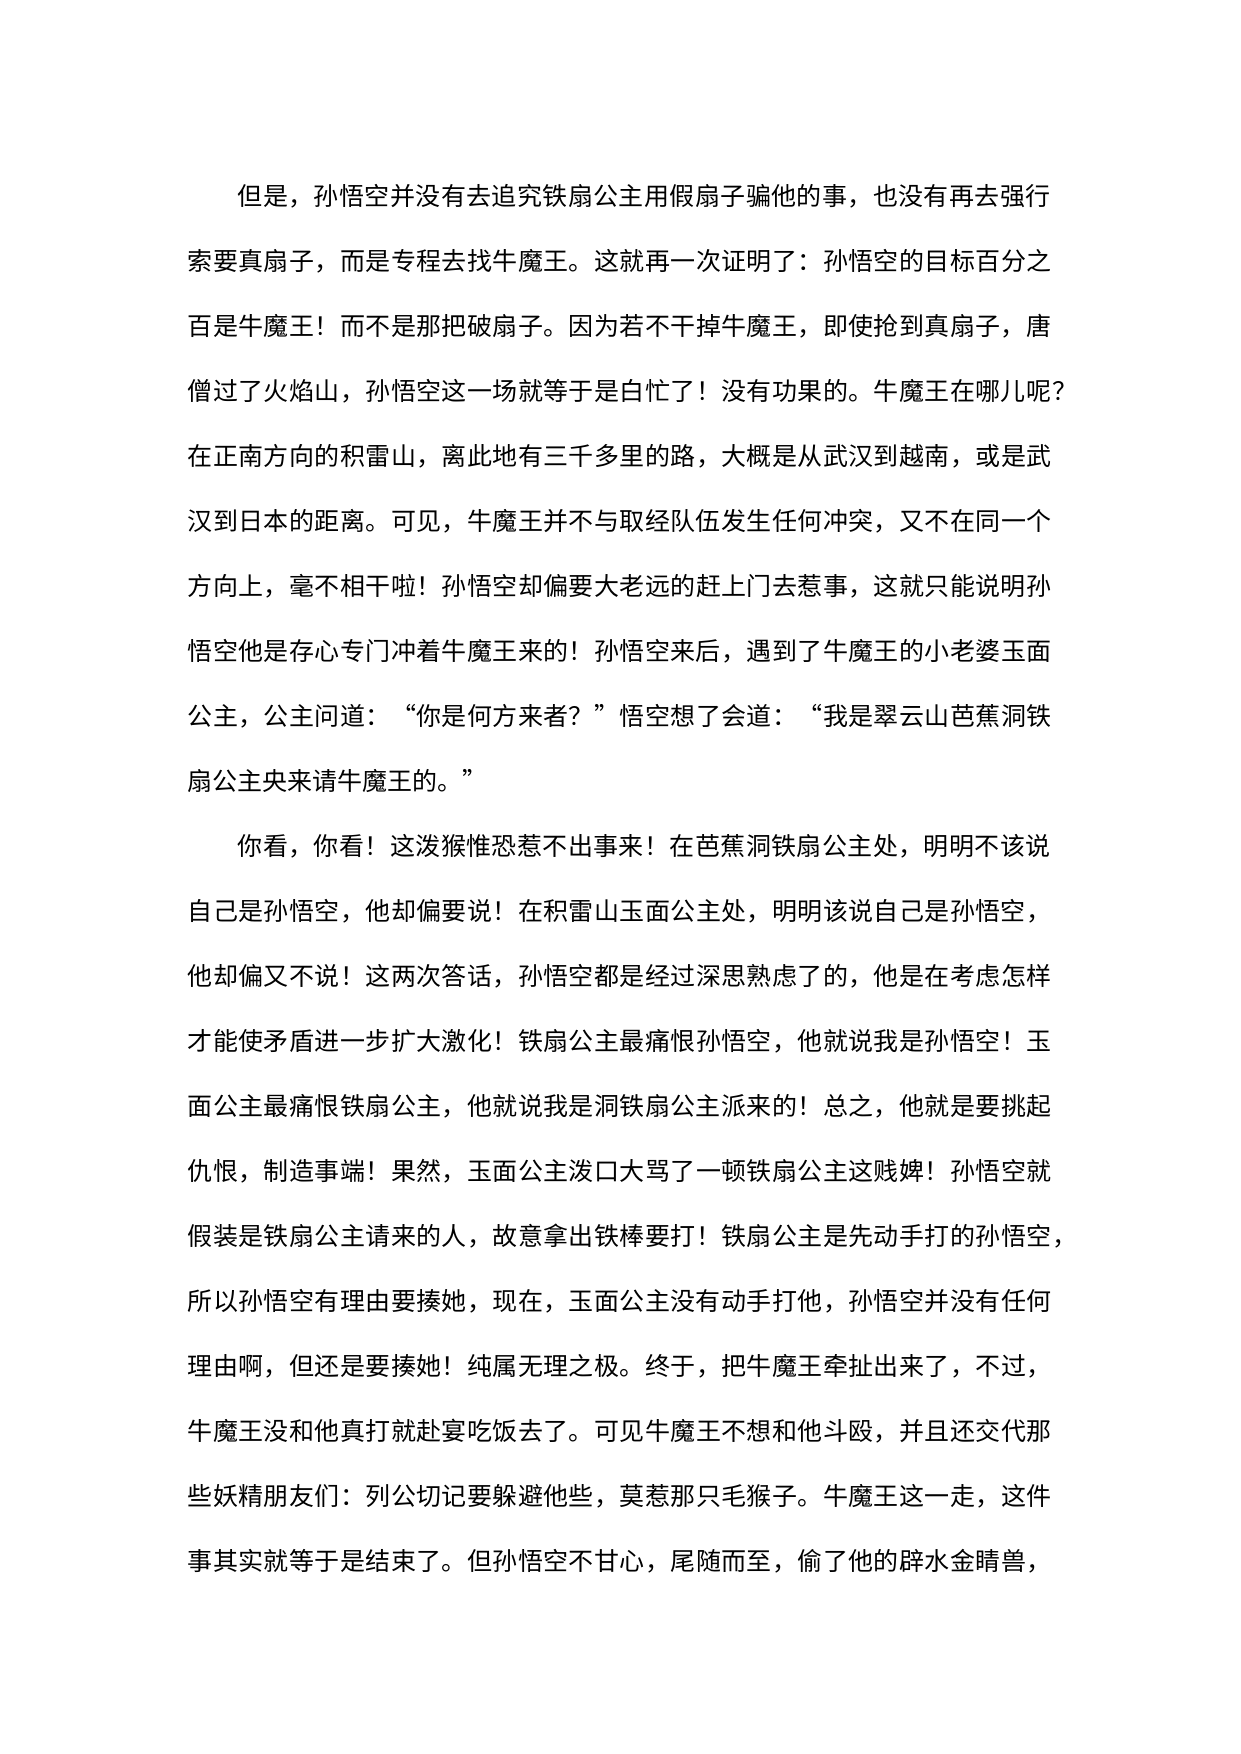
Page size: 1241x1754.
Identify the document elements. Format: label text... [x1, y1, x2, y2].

text 但是，孙悟空并没有去追究铁扇公主用假扇子骗他的事，也没有再去强行索要真扇子，而是专程去找牛魔王。这就再一次证明了：孙悟空的目标百分之百是牛魔王！而不是那把破扇子。因为若不干掉牛魔王，即使抢到真扇子，唐僧过了火焰山，孙悟空这一场就等于是白忙了！没有功果的。牛魔王在哪儿呢？在正南方向的积雷山，离此地有三千多里的路，大概是从武汉到越南，或是武汉到日本的距离。可见，牛魔王并不与取经队伍发生任何冲突，又不在同一个方向上，毫不相干啦！孙悟空却偏要大老远的赶上门去惹事，这就只能说明孙悟空他是存心专门冲着牛魔王来的！孙悟空来后，遇到了牛魔王的小老婆玉面公主，公主问道：“你是何方来者？”悟空想了会道：“我是翠云山芭蕉洞铁扇公主央来请牛魔王的。” [187, 162, 1053, 812]
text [187, 812, 1053, 1592]
